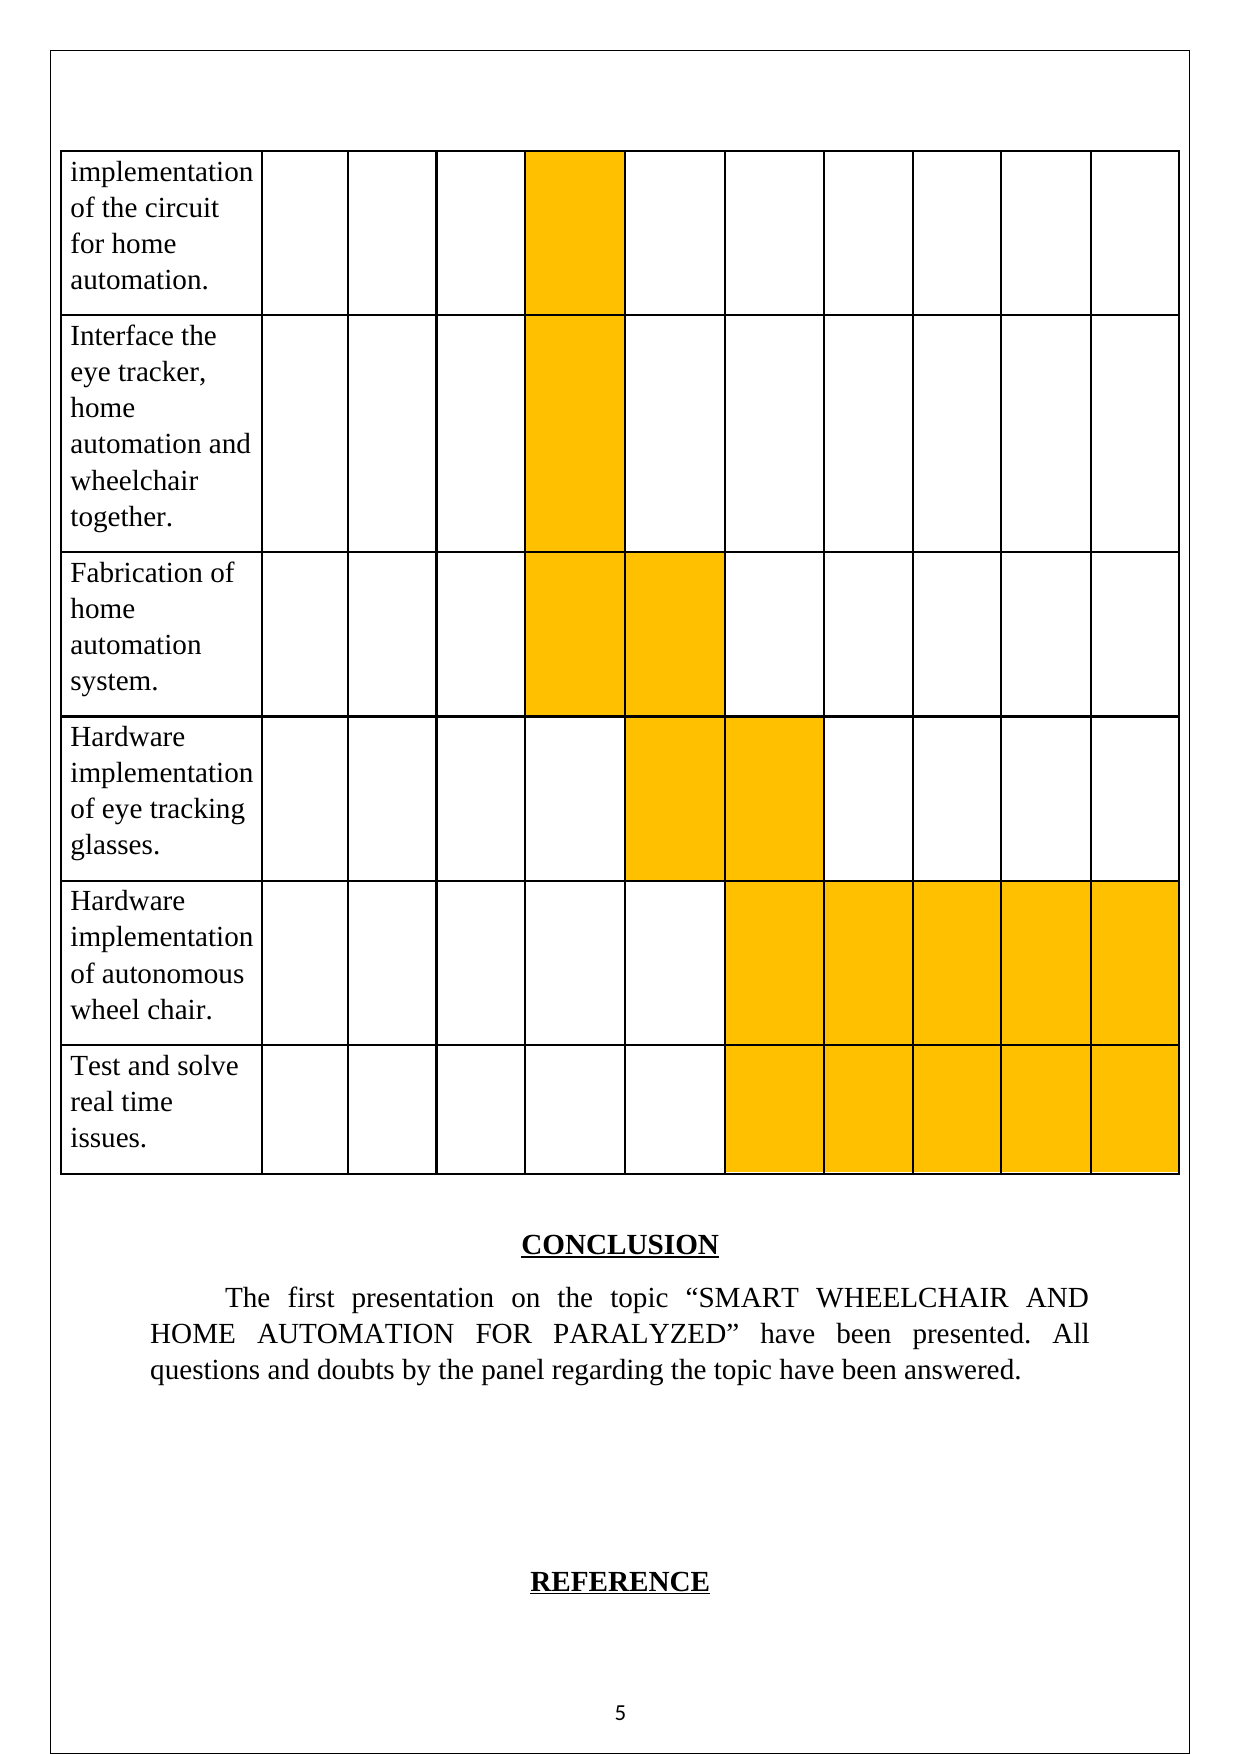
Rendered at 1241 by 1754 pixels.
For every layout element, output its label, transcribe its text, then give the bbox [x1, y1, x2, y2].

table_cell [914, 1046, 1000, 1172]
table_cell [349, 553, 435, 715]
table_cell [526, 882, 624, 1044]
table_cell [438, 553, 524, 715]
table_cell [1002, 718, 1090, 880]
table_cell [1002, 316, 1090, 551]
table_cell [726, 316, 823, 551]
table_cell [438, 718, 524, 880]
table_cell [438, 316, 524, 551]
table_cell [914, 718, 1000, 880]
table_cell [626, 1046, 724, 1172]
text REFERENCE [150, 1564, 1090, 1597]
table_cell [1092, 718, 1178, 880]
table_cell [626, 553, 724, 715]
table_cell [914, 152, 1000, 314]
table_cell [526, 718, 624, 880]
table_cell [825, 152, 912, 314]
table_cell [263, 1046, 347, 1172]
table_cell [626, 882, 724, 1044]
table_cell [726, 1046, 823, 1172]
table_cell [1002, 152, 1090, 314]
table_cell [349, 316, 435, 551]
table_cell [1092, 316, 1178, 551]
table_cell Hardware implementation of autonomous wheel chair. [62, 882, 261, 1044]
table_cell [438, 882, 524, 1044]
table_cell [626, 152, 724, 314]
table_cell [825, 316, 912, 551]
table_cell [1092, 1046, 1178, 1172]
table_cell [349, 718, 435, 880]
table_cell [726, 718, 823, 880]
table_cell [914, 316, 1000, 551]
table_cell [1092, 882, 1178, 1044]
table_cell [263, 882, 347, 1044]
table_cell [438, 152, 524, 314]
table_cell [825, 718, 912, 880]
table_cell [526, 553, 624, 715]
table_cell [825, 882, 912, 1044]
table_cell [526, 1046, 624, 1172]
table_cell Fabrication of home automation system. [62, 553, 261, 715]
table_cell [914, 553, 1000, 715]
table_cell [914, 882, 1000, 1044]
table_cell [349, 152, 435, 314]
table_cell [526, 152, 624, 314]
table_cell [526, 316, 624, 551]
text CONCLUSION [150, 1227, 1090, 1261]
table_cell [438, 1046, 524, 1172]
table_cell [1002, 1046, 1090, 1172]
table_cell [825, 553, 912, 715]
table_cell [349, 1046, 435, 1172]
table_cell [626, 718, 724, 880]
table_cell [825, 1046, 912, 1172]
table_cell Test and solve real time issues. [62, 1046, 261, 1172]
table_cell [626, 316, 724, 551]
table_cell [1002, 882, 1090, 1044]
table_cell [263, 152, 347, 314]
table_cell [726, 152, 823, 314]
table_cell [1002, 553, 1090, 715]
table_cell [263, 316, 347, 551]
table_cell [726, 553, 823, 715]
table_cell [726, 882, 823, 1044]
text The first presentation on the topic “SMART WHEELCHAIR AND HOME AUTOMATION FOR PARALYZED” have been presented. All questions and doubts by the panel regarding the topic have been answered. [150, 1280, 1090, 1386]
table_cell Hardware implementation of eye tracking glasses. [62, 718, 261, 880]
table_cell [1092, 152, 1178, 314]
table_cell [263, 718, 347, 880]
table_cell [349, 882, 435, 1044]
table_cell Interface the eye tracker, home automation and wheelchair together. [62, 316, 261, 551]
table_cell [263, 553, 347, 715]
table_cell [1092, 553, 1178, 715]
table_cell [62, 152, 261, 314]
